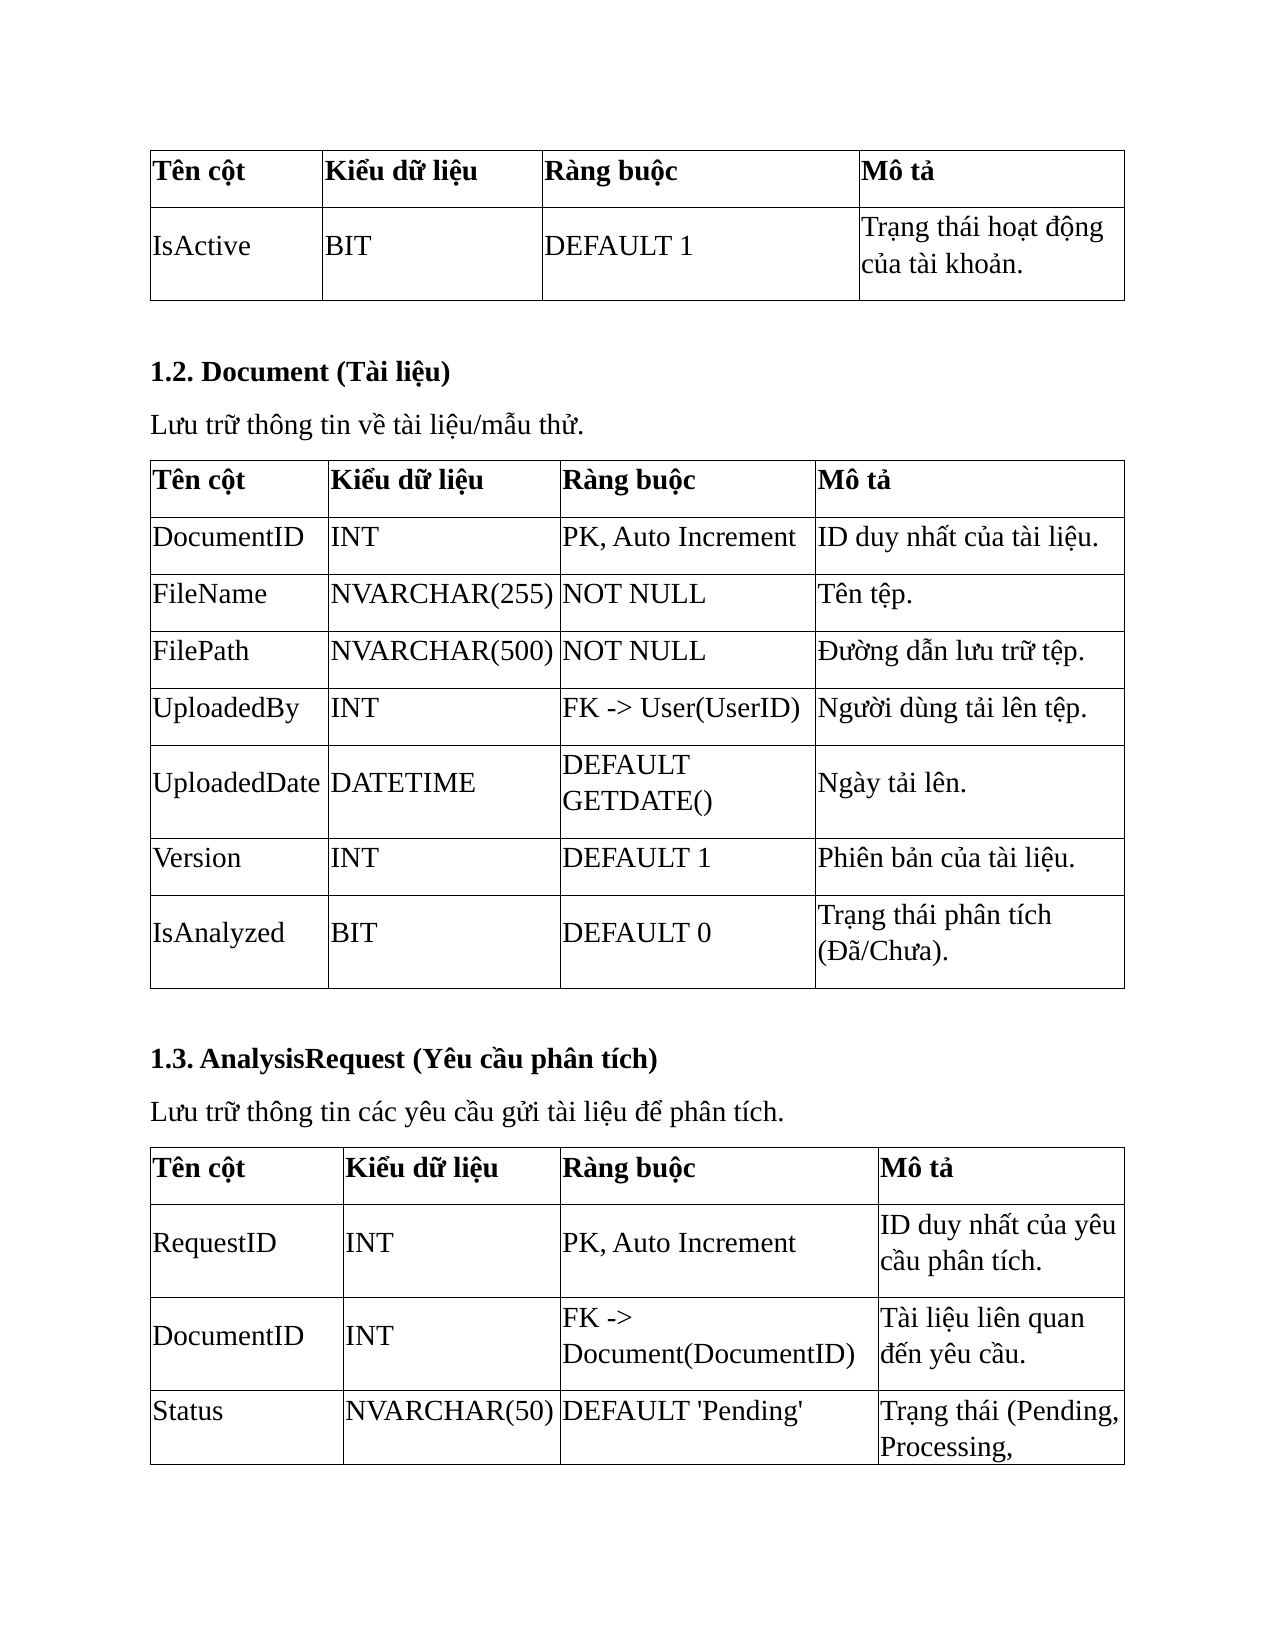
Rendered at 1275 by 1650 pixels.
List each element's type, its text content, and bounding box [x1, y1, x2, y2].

table_header Ràng buộc [561, 1148, 878, 1204]
table_cell DEFAULT 1 [561, 839, 815, 894]
table_cell ID duy nhất của yêu cầu phân tích. [879, 1205, 1124, 1297]
table_cell PK, Auto Increment [561, 1205, 878, 1297]
table_cell RequestID [151, 1205, 343, 1297]
table_header Mô tả [816, 461, 1124, 517]
text Lưu trữ thông tin các yêu cầu gửi tài liệu để phân tích. [150, 1094, 1125, 1128]
table_cell DEFAULT 'Pending' [561, 1391, 878, 1464]
table_cell DATETIME [329, 746, 560, 838]
table_cell BIT [329, 896, 560, 988]
table_cell INT [329, 518, 560, 573]
table_header Kiểu dữ liệu [329, 461, 560, 517]
table_cell Tài liệu liên quan đến yêu cầu. [879, 1298, 1124, 1390]
table_header Ràng buộc [543, 151, 859, 207]
table_cell Trạng thái hoạt động của tài khoản. [860, 208, 1124, 300]
table_cell Phiên bản của tài liệu. [816, 839, 1124, 894]
table_cell BIT [323, 208, 542, 300]
table_cell INT [344, 1205, 560, 1297]
table_cell ID duy nhất của tài liệu. [816, 518, 1124, 573]
table_cell FK -> Document(DocumentID) [561, 1298, 878, 1390]
table_cell PK, Auto Increment [561, 518, 815, 573]
table_cell DocumentID [151, 1298, 343, 1390]
table_cell NOT NULL [561, 575, 815, 631]
table_header Ràng buộc [561, 461, 815, 517]
table_cell Tên tệp. [816, 575, 1124, 631]
table_header Tên cột [151, 1148, 343, 1204]
table_cell NVARCHAR(50) [344, 1391, 560, 1464]
text Lưu trữ thông tin về tài liệu/mẫu thử. [150, 407, 1125, 440]
table_header Kiểu dữ liệu [323, 151, 542, 207]
table_cell FileName [151, 575, 328, 631]
table_cell UploadedBy [151, 689, 328, 744]
table_cell DEFAULT 1 [543, 208, 859, 300]
table_cell FilePath [151, 632, 328, 687]
table_cell IsAnalyzed [151, 896, 328, 988]
table_cell NVARCHAR(255) [329, 575, 560, 631]
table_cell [879, 1391, 1124, 1464]
table_header Tên cột [151, 461, 328, 517]
table_cell NVARCHAR(500) [329, 632, 560, 687]
table_cell INT [344, 1298, 560, 1390]
table_cell Version [151, 839, 328, 894]
table_header Kiểu dữ liệu [344, 1148, 560, 1204]
table_cell DocumentID [151, 518, 328, 573]
table_header Mô tả [860, 151, 1124, 207]
table_cell Status [151, 1391, 343, 1464]
table_header Mô tả [879, 1148, 1124, 1204]
text 1.3. AnalysisRequest (Yêu cầu phân tích) [150, 1042, 1125, 1075]
table_cell FK -> User(UserID) [561, 689, 815, 744]
table_cell Ngày tải lên. [816, 746, 1124, 838]
table_cell Người dùng tải lên tệp. [816, 689, 1124, 744]
table_header Tên cột [151, 151, 322, 207]
table_cell UploadedDate [151, 746, 328, 838]
table_cell Trạng thái phân tích (Đã/Chưa). [816, 896, 1124, 988]
table_cell Đường dẫn lưu trữ tệp. [816, 632, 1124, 687]
table_cell IsActive [151, 208, 322, 300]
table_cell INT [329, 689, 560, 744]
table_cell INT [329, 839, 560, 894]
table_cell NOT NULL [561, 632, 815, 687]
table_cell DEFAULT GETDATE() [561, 746, 815, 838]
text 1.2. Document (Tài liệu) [150, 354, 1125, 387]
table_cell DEFAULT 0 [561, 896, 815, 988]
